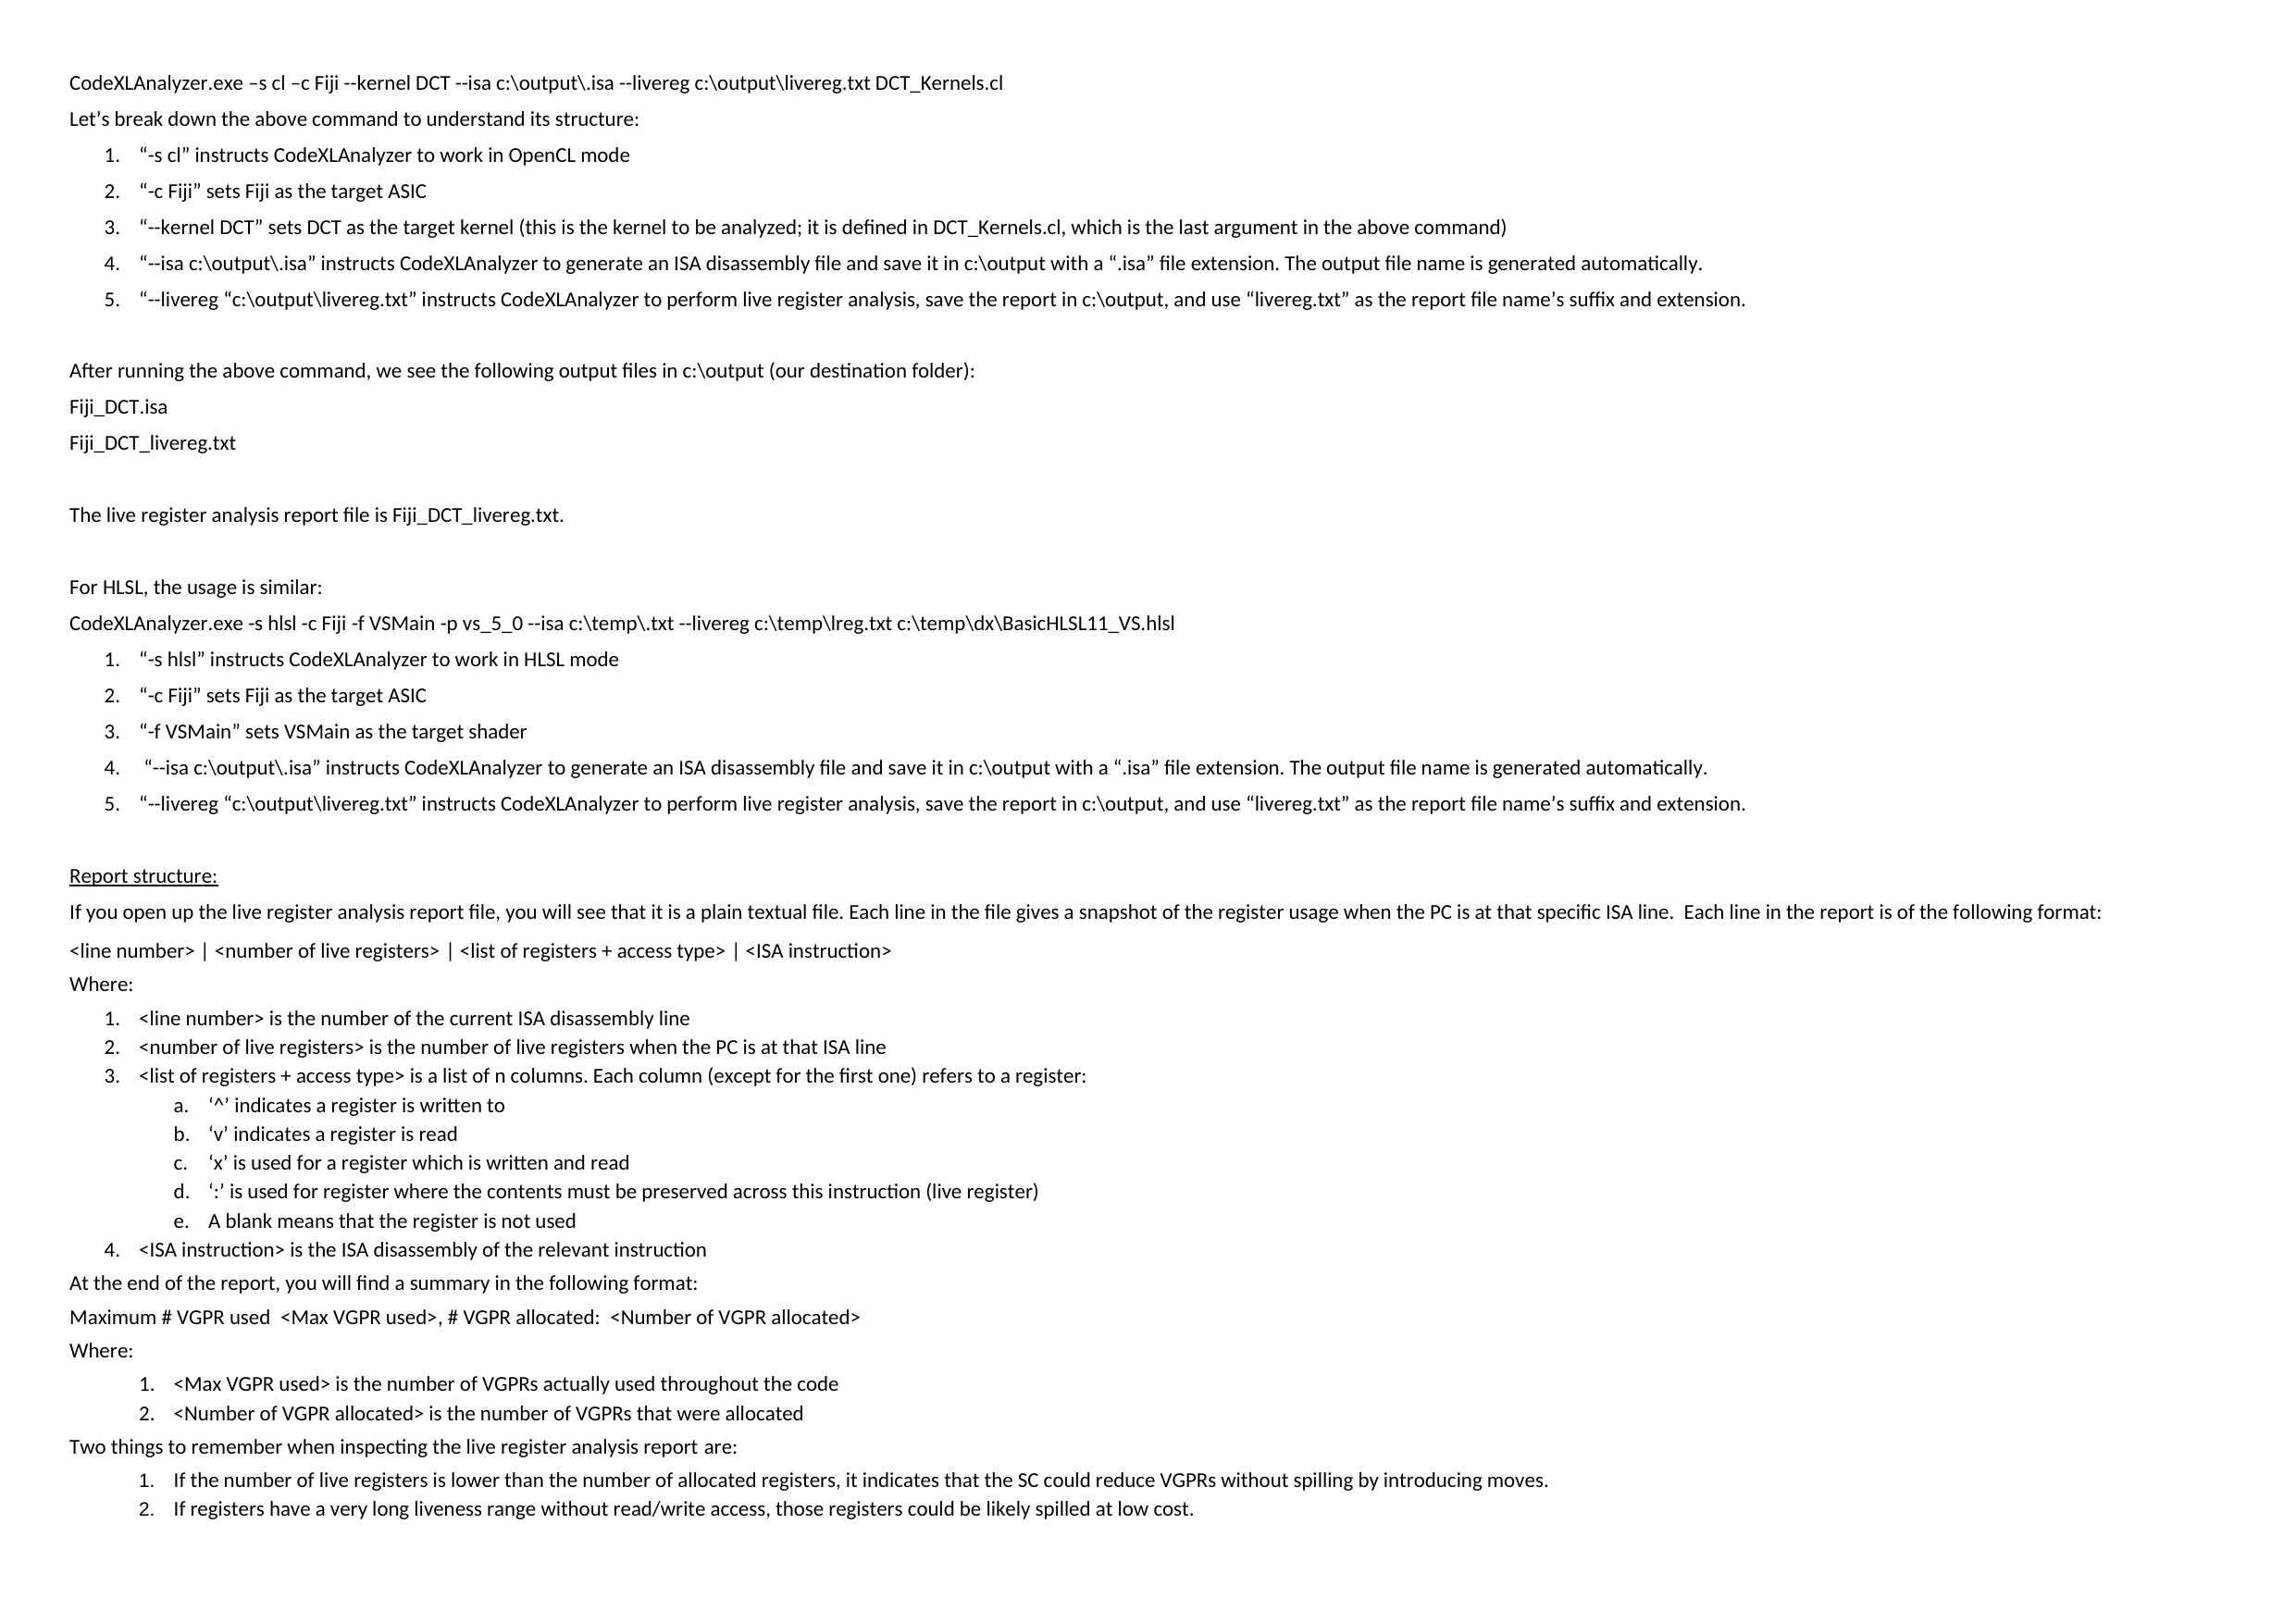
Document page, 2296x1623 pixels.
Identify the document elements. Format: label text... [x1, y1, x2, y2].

text The live register analysis report file is Fiji_DCT_livereg.txt. [69, 502, 2226, 528]
text Fiji_DCT_livereg.txt [69, 429, 2226, 456]
text At the end of the report, you will find a summary in the following format: [69, 1267, 2226, 1295]
text If you open up the live register analysis report file, you will see that it is a plain textual file. Each line in the file gives a snapshot of the register usage when the PC is at that specific ISA line. Each line in the report is of the following format: [69, 898, 2226, 924]
list “-s cl” instructs CodeXLAnalyzer to work in OpenCL mode [104, 142, 2226, 167]
list “--isa c:\output\.isa” instructs CodeXLAnalyzer to generate an ISA disassembly file and save it in c:\output with a “.isa” file extension. The output file name is generated automatically. [104, 754, 2226, 780]
text Let’s break down the above command to understand its structure: [69, 105, 2226, 131]
list <Number of VGPR allocated> is the number of VGPRs that were allocated [139, 1396, 2226, 1426]
text After running the above command, we see the following output files in c:\output (our destination folder): [69, 358, 2226, 384]
text Maximum # VGPR used <Max VGPR used>, # VGPR allocated: <Number of VGPR allocated> [69, 1300, 2226, 1330]
list “-c Fiji” sets Fiji as the target ASIC [104, 682, 2226, 708]
list “--isa c:\output\.isa” instructs CodeXLAnalyzer to generate an ISA disassembly file and save it in c:\output with a “.isa” file extension. The output file name is generated automatically. [104, 250, 2226, 276]
list ‘:’ is used for register where the contents must be preserved across this instruction (live register) [173, 1175, 2226, 1204]
text CodeXLAnalyzer.exe –s cl –c Fiji --kernel DCT --isa c:\output\.isa --livereg c:\output\livereg.txt DCT_Kernels.cl [69, 69, 2226, 95]
list ‘v’ indicates a register is read [173, 1118, 2226, 1146]
list <line number> is the number of the current ISA disassembly line [104, 1002, 2226, 1031]
list “--livereg “c:\output\livereg.txt” instructs CodeXLAnalyzer to perform live register analysis, save the report in c:\output, and use “livereg.txt” as the report file name’s suffix and extension. [104, 286, 2226, 312]
text Where: [69, 968, 2226, 997]
list <ISA instruction> is the ISA disassembly of the relevant instruction [104, 1233, 2226, 1262]
list A blank means that the register is not used [173, 1204, 2226, 1233]
text <line number> | <number of live registers> | <list of registers + access type> | <ISA instruction> [69, 935, 2226, 963]
list “--kernel DCT” sets DCT as the target kernel (this is the kernel to be analyzed; it is defined in DCT_Kernels.cl, which is the last argument in the above command) [104, 214, 2226, 240]
list “--livereg “c:\output\livereg.txt” instructs CodeXLAnalyzer to perform live register analysis, save the report in c:\output, and use “livereg.txt” as the report file name’s suffix and extension. [104, 790, 2226, 816]
list “-s hlsl” instructs CodeXLAnalyzer to work in HLSL mode [104, 646, 2226, 672]
list ‘x’ is used for a register which is written and read [173, 1146, 2226, 1175]
list <list of registers + access type> is a list of n columns. Each column (except for the first one) refers to a register: [104, 1059, 2226, 1088]
list “-c Fiji” sets Fiji as the target ASIC [104, 178, 2226, 204]
list <number of live registers> is the number of live registers when the PC is at that ISA line [104, 1031, 2226, 1059]
text CodeXLAnalyzer.exe -s hlsl -c Fiji -f VSMain -p vs_5_0 --isa c:\temp\.txt --livereg c:\temp\lreg.txt c:\temp\dx\BasicHLSL11_VS.hlsl [69, 610, 2226, 636]
text Report structure: [69, 862, 2226, 888]
text For HLSL, the usage is similar: [69, 574, 2226, 600]
list ‘^’ indicates a register is written to [173, 1088, 2226, 1118]
list “-f VSMain” sets VSMain as the target shader [104, 718, 2226, 744]
text Where: [69, 1334, 2226, 1363]
list If registers have a very long liveness range without read/write access, those registers could be likely spilled at low cost. [139, 1493, 2226, 1521]
text Two things to remember when inspecting the live register analysis report are: [69, 1431, 2226, 1459]
list <Max VGPR used> is the number of VGPRs actually used throughout the code [139, 1368, 2226, 1396]
text Fiji_DCT.isa [69, 394, 2226, 420]
